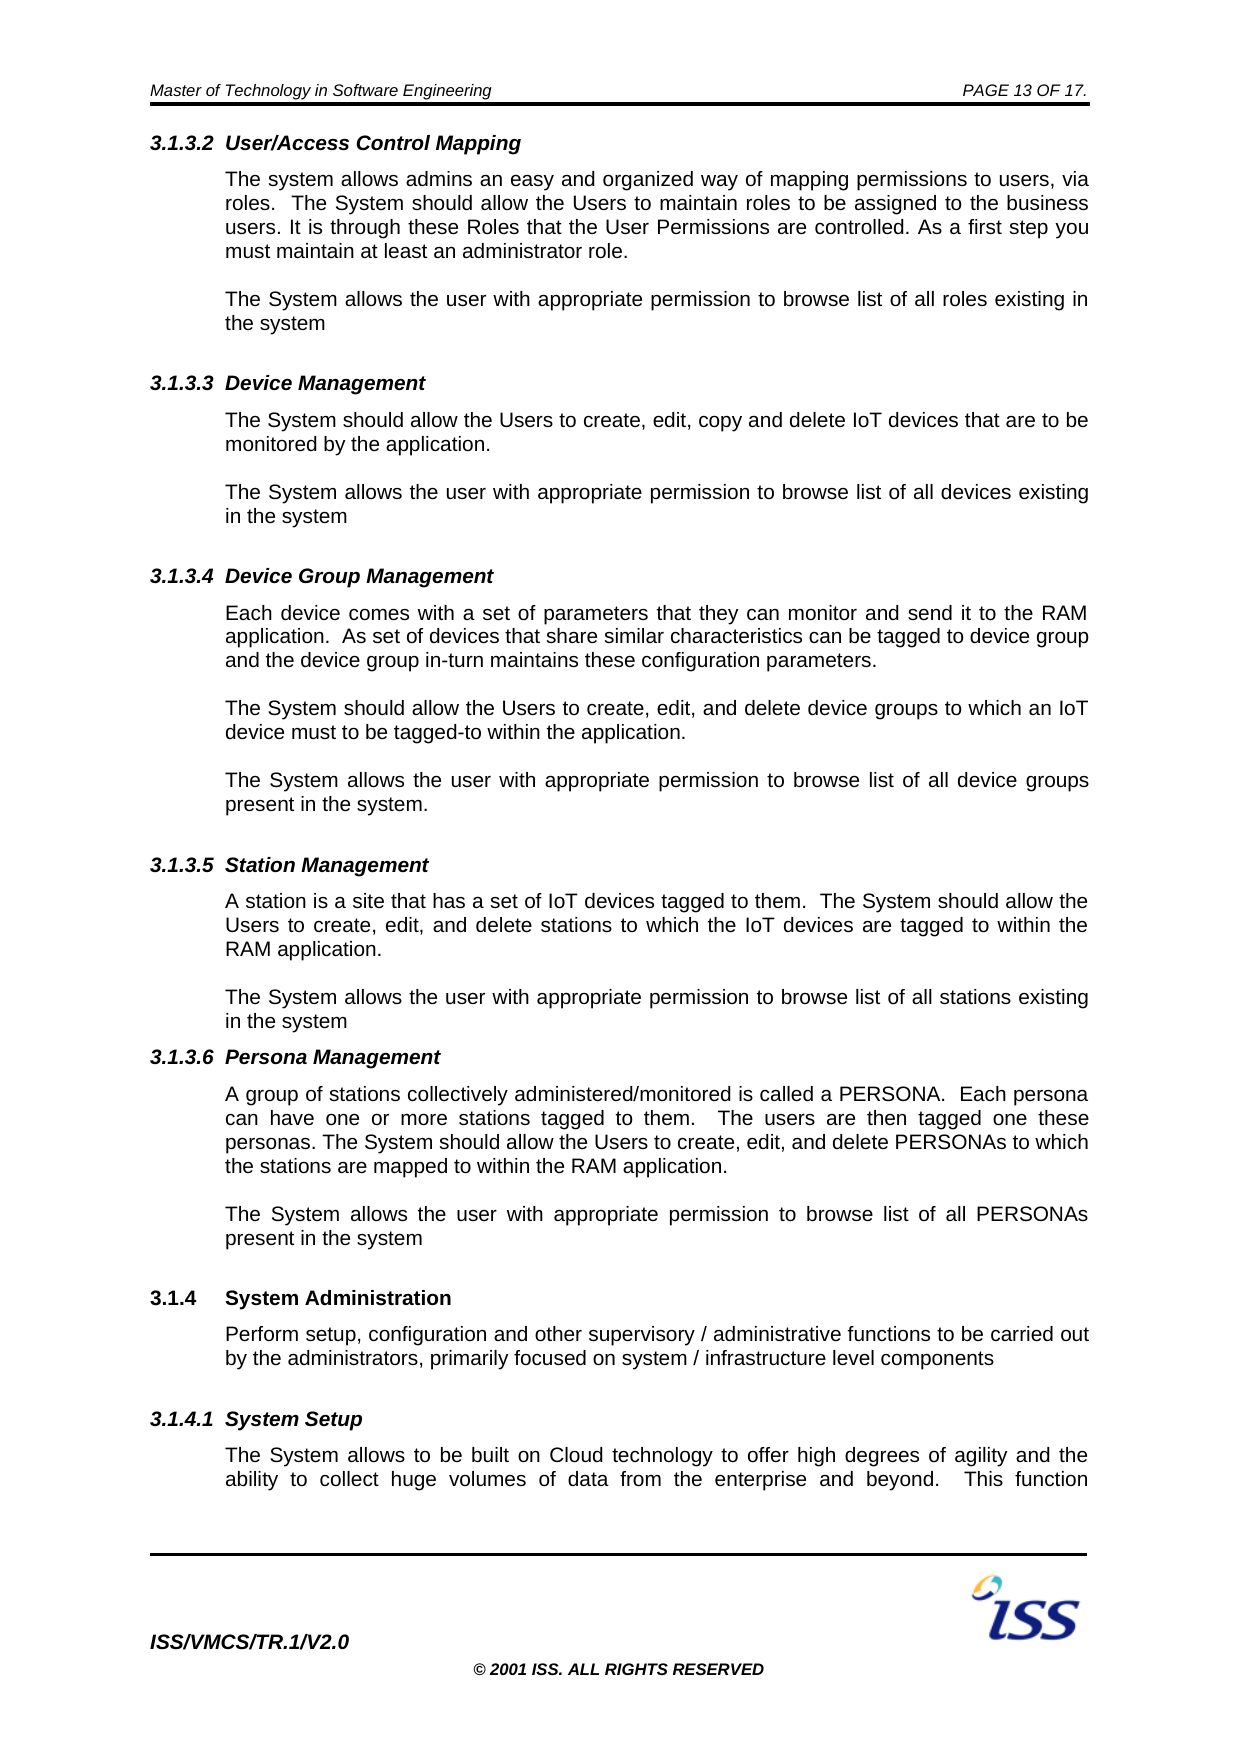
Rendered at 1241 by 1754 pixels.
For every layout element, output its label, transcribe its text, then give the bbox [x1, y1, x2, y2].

text The System should allow the Users to create, edit, copy and delete IoT devices that are to be monitored by the application. [225, 408, 1090, 456]
subtitle Device Management [150, 371, 1090, 395]
text The System should allow the Users to create, edit, and delete device groups to which an IoT device must to be tagged-to within the application. [225, 696, 1090, 744]
text The system allows admins an easy and organized way of mapping permissions to users, via roles. The System should allow the Users to maintain roles to be assigned to the business users. It is through these Roles that the User Permissions are controlled. As a first step you must maintain at least an administrator role. [225, 167, 1090, 263]
text The System allows the user with appropriate permission to browse list of all devices existing in the system [225, 479, 1090, 527]
text A station is a site that has a set of IoT devices tagged to them. The System should allow the Users to create, edit, and delete stations to which the IoT devices are tagged to within the RAM application. [225, 889, 1090, 961]
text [225, 1443, 1090, 1491]
subtitle User/Access Control Mapping [150, 131, 1090, 154]
text The System allows the user with appropriate permission to browse list of all roles existing in the system [225, 287, 1090, 335]
subtitle Station Management [150, 852, 1090, 876]
text The System allows the user with appropriate permission to browse list of all device groups present in the system. [225, 768, 1090, 816]
text The System allows the user with appropriate permission to browse list of all PERSONAs present in the system [225, 1201, 1090, 1249]
text Each device comes with a set of parameters that they can monitor and send it to the RAM application. As set of devices that share similar characteristics can be tagged to device group and the device group in-turn maintains these configuration parameters. [225, 600, 1090, 672]
subtitle System Administration [150, 1286, 1090, 1310]
text The System allows the user with appropriate permission to browse list of all stations existing in the system [225, 985, 1090, 1033]
text A group of stations collectively administered/monitored is called a PERSONA. Each persona can have one or more stations tagged to them. The users are then tagged one these personas. The System should allow the Users to create, edit, and delete PERSONAs to which the stations are mapped to within the RAM application. [225, 1082, 1090, 1177]
subtitle System Setup [150, 1407, 1090, 1431]
text Perform setup, configuration and other supervisory / administrative functions to be carried out by the administrators, primarily focused on system / infrastructure level components [225, 1322, 1090, 1370]
subtitle Persona Management [150, 1045, 1090, 1069]
subtitle Device Group Management [150, 564, 1090, 588]
